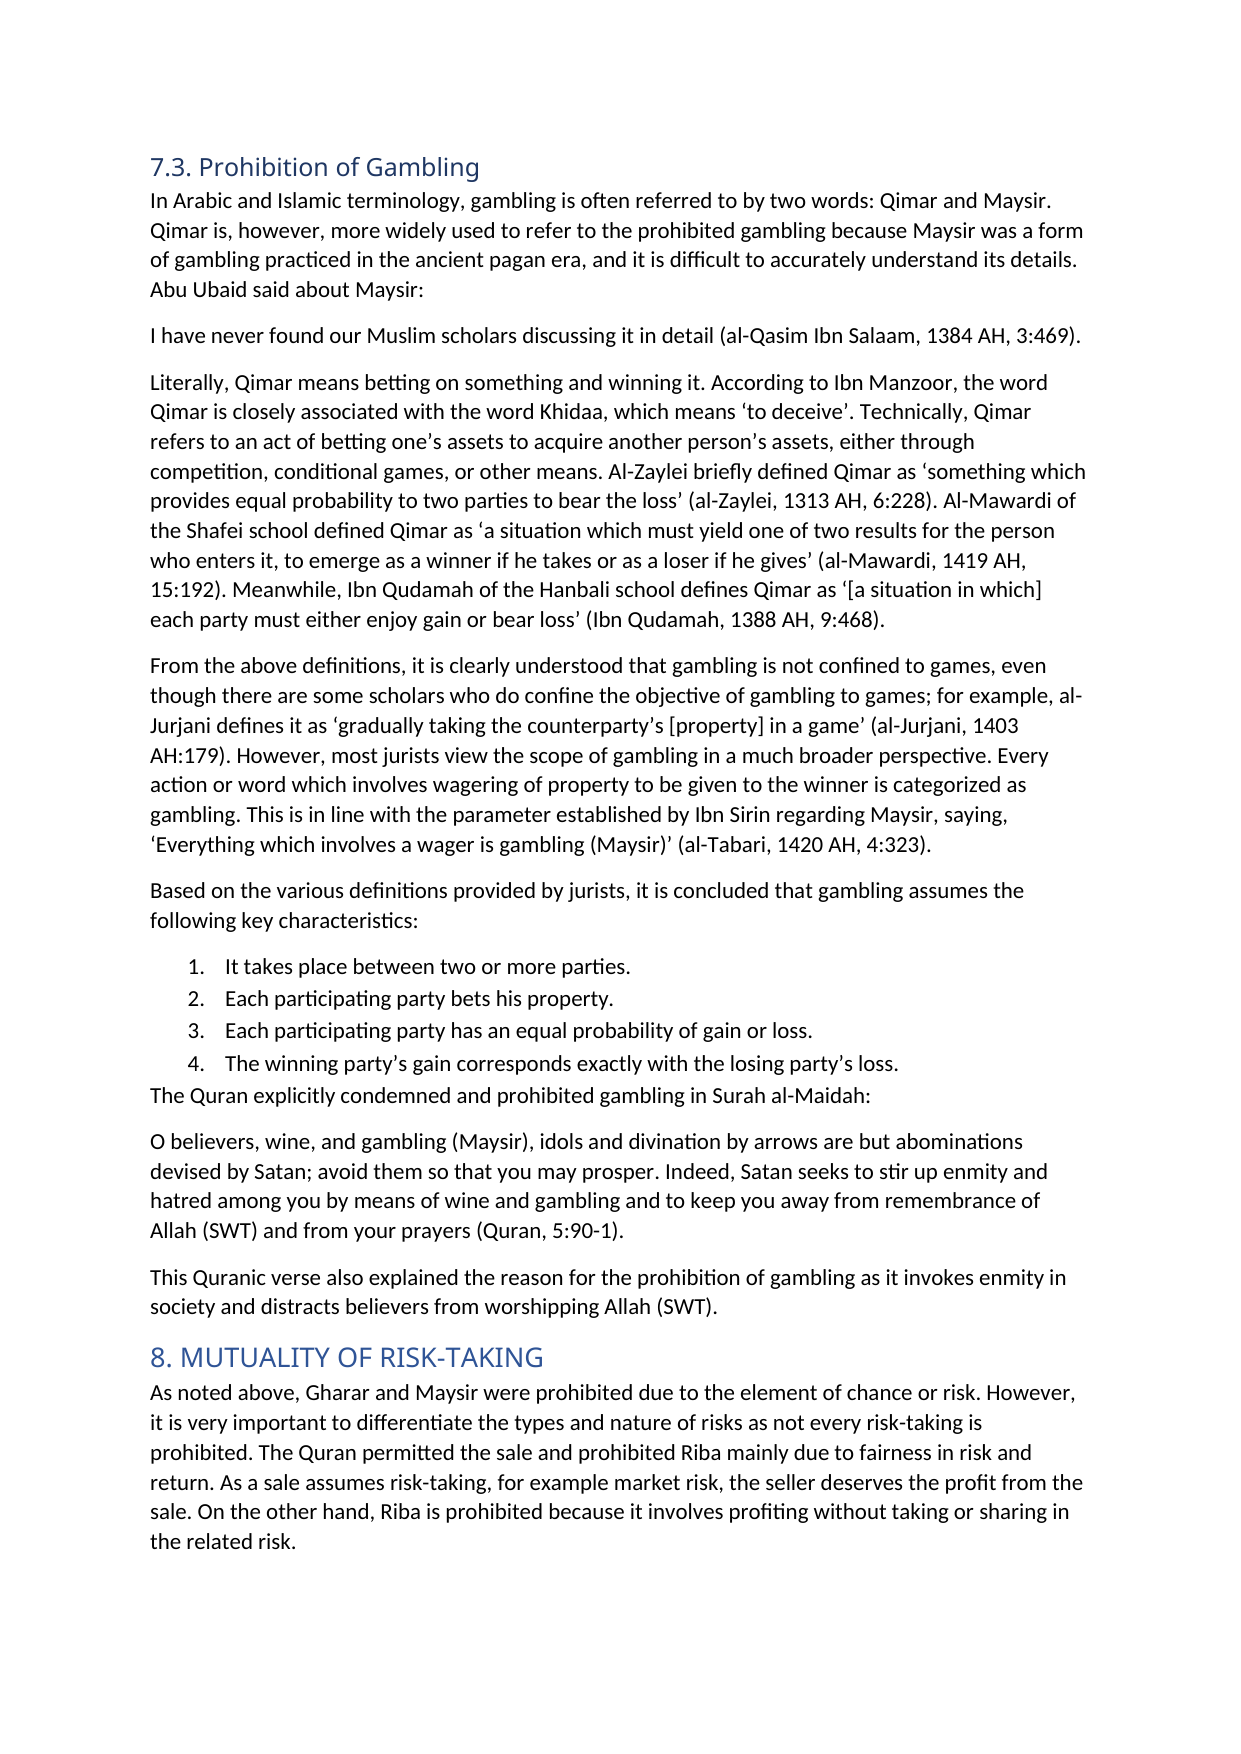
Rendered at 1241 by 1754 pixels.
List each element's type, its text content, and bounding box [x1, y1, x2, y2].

list Each participating party bets his property. [187, 984, 1090, 1012]
text As noted above, Gharar and Maysir were prohibited due to the element of chance or risk. However, it is very important to differentiate the types and nature of risks as not every risk-taking is prohibited. The Quran permitted the sale and prohibited Riba mainly due to fairness in risk and return. As a sale assumes risk-taking, for example market risk, the seller deserves the profit from the sale. On the other hand, Riba is prohibited because it involves profiting without taking or sharing in the related risk. [150, 1378, 1090, 1555]
text The Quran explicitly condemned and prohibited gambling in Surah al-Maidah: [150, 1081, 1090, 1109]
text This Quranic verse also explained the reason for the prohibition of gambling as it invokes enmity in society and distracts believers from worshipping Allah (SWT). [150, 1263, 1090, 1320]
text Based on the various definitions provided by jurists, it is concluded that gambling assumes the following key characteristics: [150, 876, 1090, 934]
list The winning party’s gain corresponds exactly with the losing party’s loss. [187, 1049, 1090, 1077]
text O believers, wine, and gambling (Maysir), idols and divination by arrows are but abominations devised by Satan; avoid them so that you may prosper. Indeed, Satan seeks to stir up enmity and hatred among you by means of wine and gambling and to keep you away from remembrance of Allah (SWT) and from your prayers (Quran, 5:90-1). [150, 1127, 1090, 1244]
list Each participating party has an equal probability of gain or loss. [187, 1017, 1090, 1044]
subtitle 8. MUTUALITY OF RISK-TAKING [150, 1339, 1090, 1376]
list It takes place between two or more parties. [187, 952, 1090, 980]
subtitle 7.3. Prohibition of Gambling [150, 150, 1090, 184]
text From the above definitions, it is clearly understood that gambling is not confined to games, even though there are some scholars who do confine the objective of gambling to games; for example, al-Jurjani defines it as ‘gradually taking the counterparty’s [property] in a game’ (al-Jurjani, 1403 AH:179). However, most jurists view the scope of gambling in a much broader perspective. Every action or word which involves wagering of property to be given to the winner is categorized as gambling. This is in line with the parameter established by Ibn Sirin regarding Maysir, saying, ‘Everything which involves a wager is gambling (Maysir)’ (al-Tabari, 1420 AH, 4:323). [150, 652, 1090, 858]
text Literally, Qimar means betting on something and winning it. According to Ibn Manzoor, the word Qimar is closely associated with the word Khidaa, which means ‘to deceive’. Technically, Qimar refers to an act of betting one’s assets to acquire another person’s assets, either through competition, conditional games, or other means. Al-Zaylei briefly defined Qimar as ‘something which provides equal probability to two parties to bear the loss’ (al-Zaylei, 1313 AH, 6:228). Al-Mawardi of the Shafei school defined Qimar as ‘a situation which must yield one of two results for the person who enters it, to emerge as a winner if he takes or as a loser if he gives’ (al-Mawardi, 1419 AH, 15:192). Meanwhile, Ibn Qudamah of the Hanbali school defines Qimar as ‘[a situation in which] each party must either enjoy gain or bear loss’ (Ibn Qudamah, 1388 AH, 9:468). [150, 368, 1090, 633]
text I have never found our Muslim scholars discussing it in detail (al-Qasim Ibn Salaam, 1384 AH, 3:469). [150, 321, 1090, 349]
text In Arabic and Islamic terminology, gambling is often referred to by two words: Qimar and Maysir. Qimar is, however, more widely used to refer to the prohibited gambling because Maysir was a form of gambling practiced in the ancient pagan era, and it is difficult to accurately understand its details. Abu Ubaid said about Maysir: [150, 186, 1090, 303]
